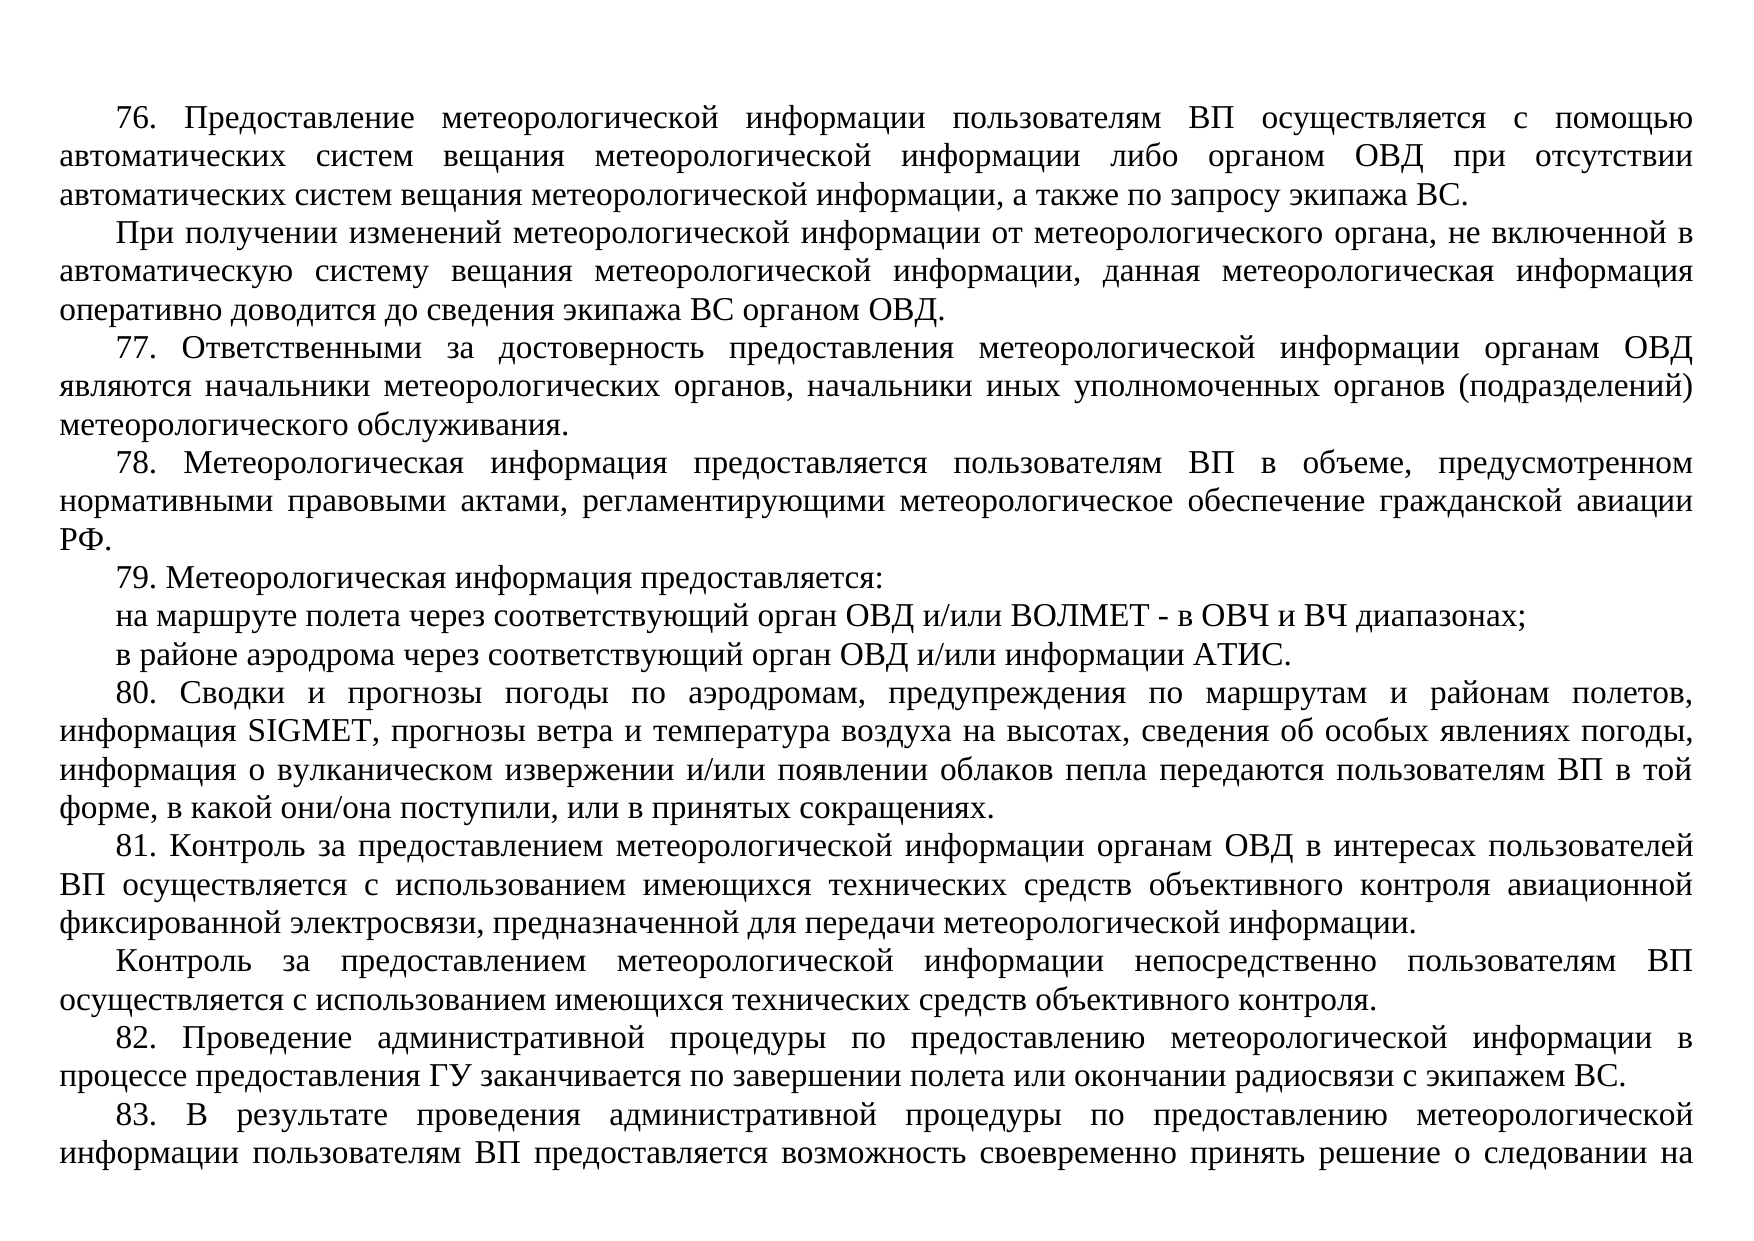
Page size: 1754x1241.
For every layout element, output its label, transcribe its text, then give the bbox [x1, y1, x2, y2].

text 79. Метеорологическая информация предоставляется: [59, 557, 1695, 596]
text При получении изменений метеорологической информации от метеорологического органа, не включенной в автоматическую систему вещания метеорологической информации, данная метеорологическая информация оперативно доводится до сведения экипажа ВС органом ОВД. [59, 212, 1695, 327]
text 80. Сводки и прогнозы погоды по аэродромам, предупреждения по маршрутам и районам полетов, информация SIGMET, прогнозы ветра и температура воздуха на высотах, сведения об особых явлениях погоды, информация о вулканическом извержении и/или появлении облаков пепла передаются пользователям ВП в той форме, в какой они/она поступили, или в принятых сокращениях. [59, 672, 1695, 826]
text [59, 1094, 1695, 1171]
text Контроль за предоставлением метеорологической информации непосредственно пользователям ВП осуществляется с использованием имеющихся технических средств объективного контроля. [59, 941, 1695, 1017]
text 82. Проведение административной процедуры по предоставлению метеорологической информации в процессе предоставления ГУ заканчивается по завершении полета или окончании радиосвязи с экипажем ВС. [59, 1017, 1695, 1094]
text 76. Предоставление метеорологической информации пользователям ВП осуществляется с помощью автоматических систем вещания метеорологической информации либо органом ОВД при отсутствии автоматических систем вещания метеорологической информации, а также по запросу экипажа ВС. [59, 97, 1695, 212]
text 81. Контроль за предоставлением метеорологической информации органам ОВД в интересах пользователей ВП осуществляется с использованием имеющихся технических средств объективного контроля авиационной фиксированной электросвязи, предназначенной для передачи метеорологической информации. [59, 826, 1695, 941]
text 78. Метеорологическая информация предоставляется пользователям ВП в объеме, предусмотренном нормативными правовыми актами, регламентирующими метеорологическое обеспечение гражданской авиации РФ. [59, 442, 1695, 557]
text на маршруте полета через соответствующий орган ОВД и/или ВОЛМЕТ - в ОВЧ и ВЧ диапазонах; [59, 596, 1695, 634]
text в районе аэродрома через соответствующий орган ОВД и/или информации АТИС. [59, 634, 1695, 672]
text 77. Ответственными за достоверность предоставления метеорологической информации органам ОВД являются начальники метеорологических органов, начальники иных уполномоченных органов (подразделений) метеорологического обслуживания. [59, 327, 1695, 442]
